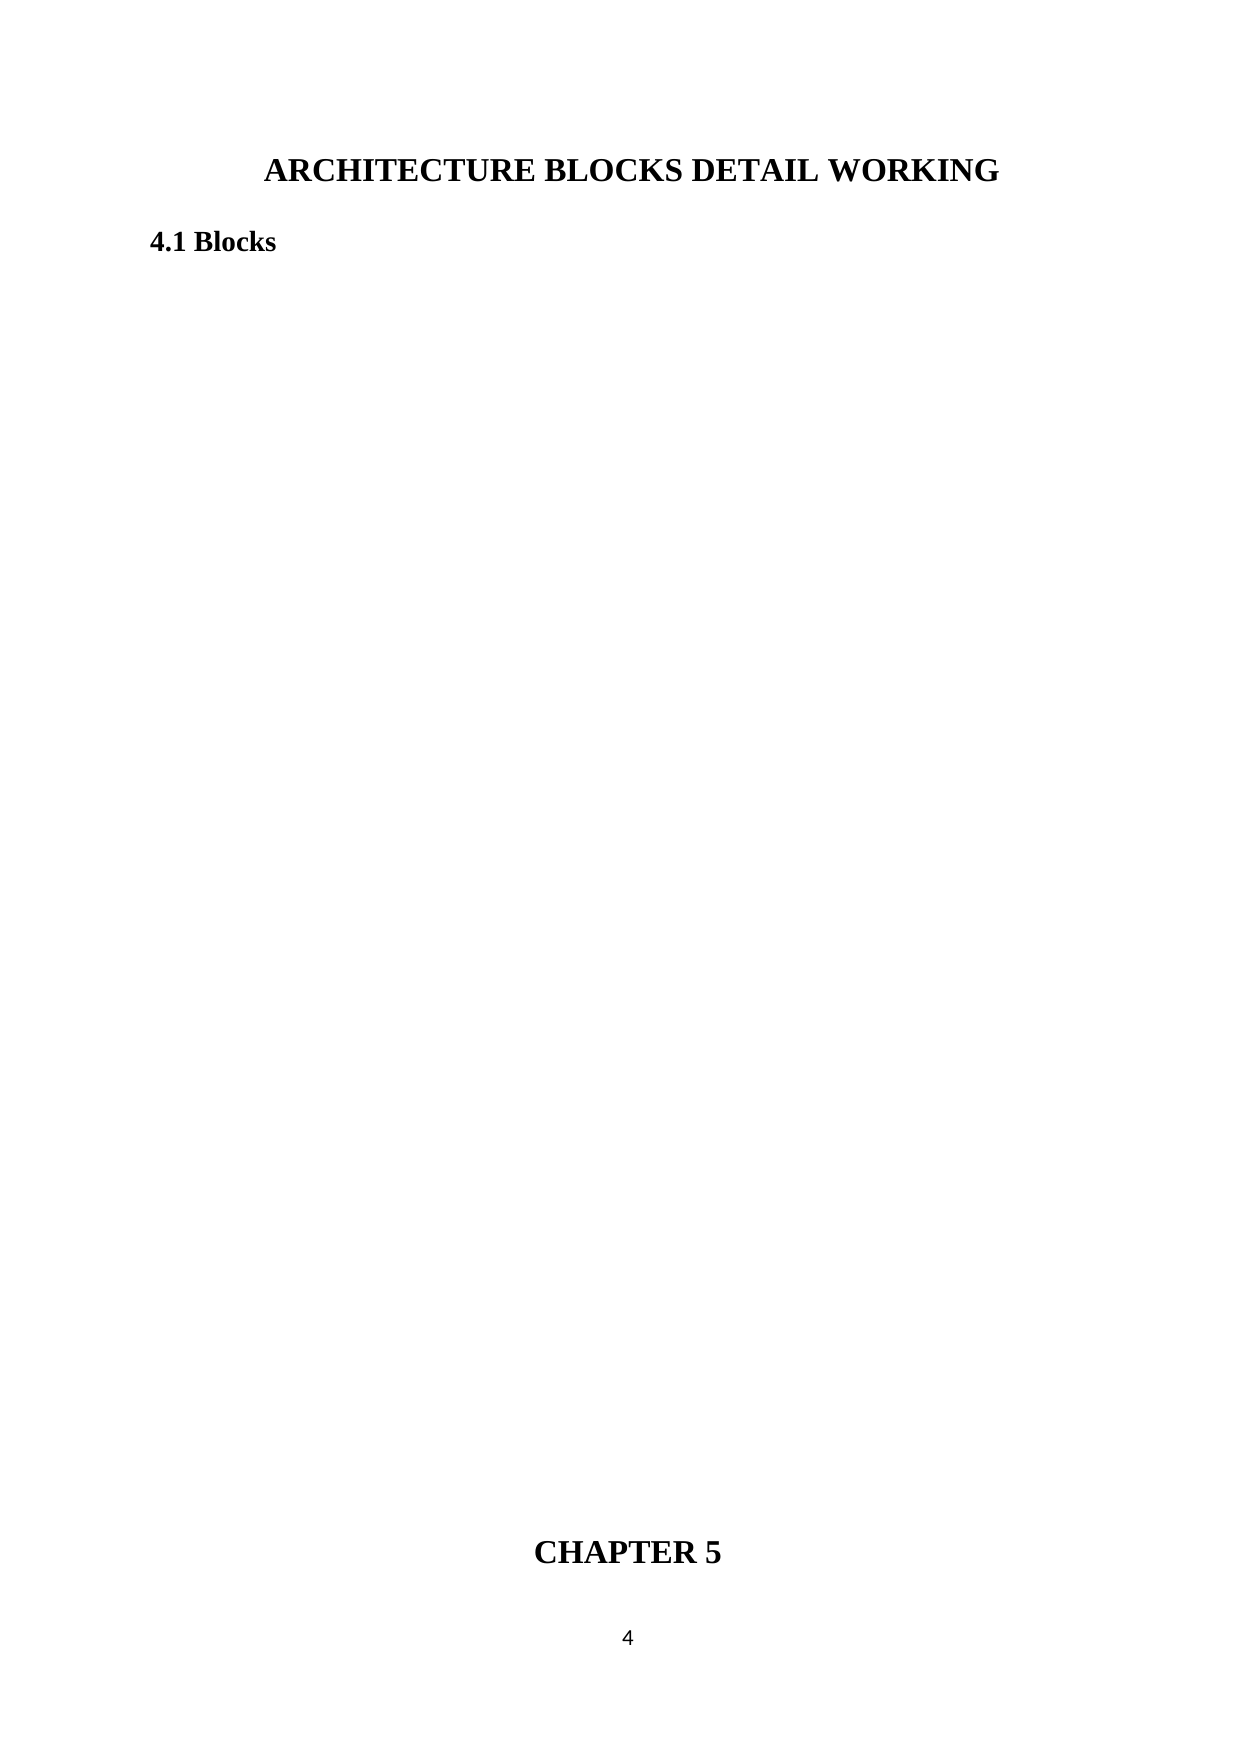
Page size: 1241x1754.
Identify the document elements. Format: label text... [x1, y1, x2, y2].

text ARCHITECTURE BLOCKS DETAIL WORKING [150, 150, 1105, 188]
text 4.1 Blocks [150, 224, 1105, 258]
text CHAPTER 5 [150, 1532, 1105, 1570]
